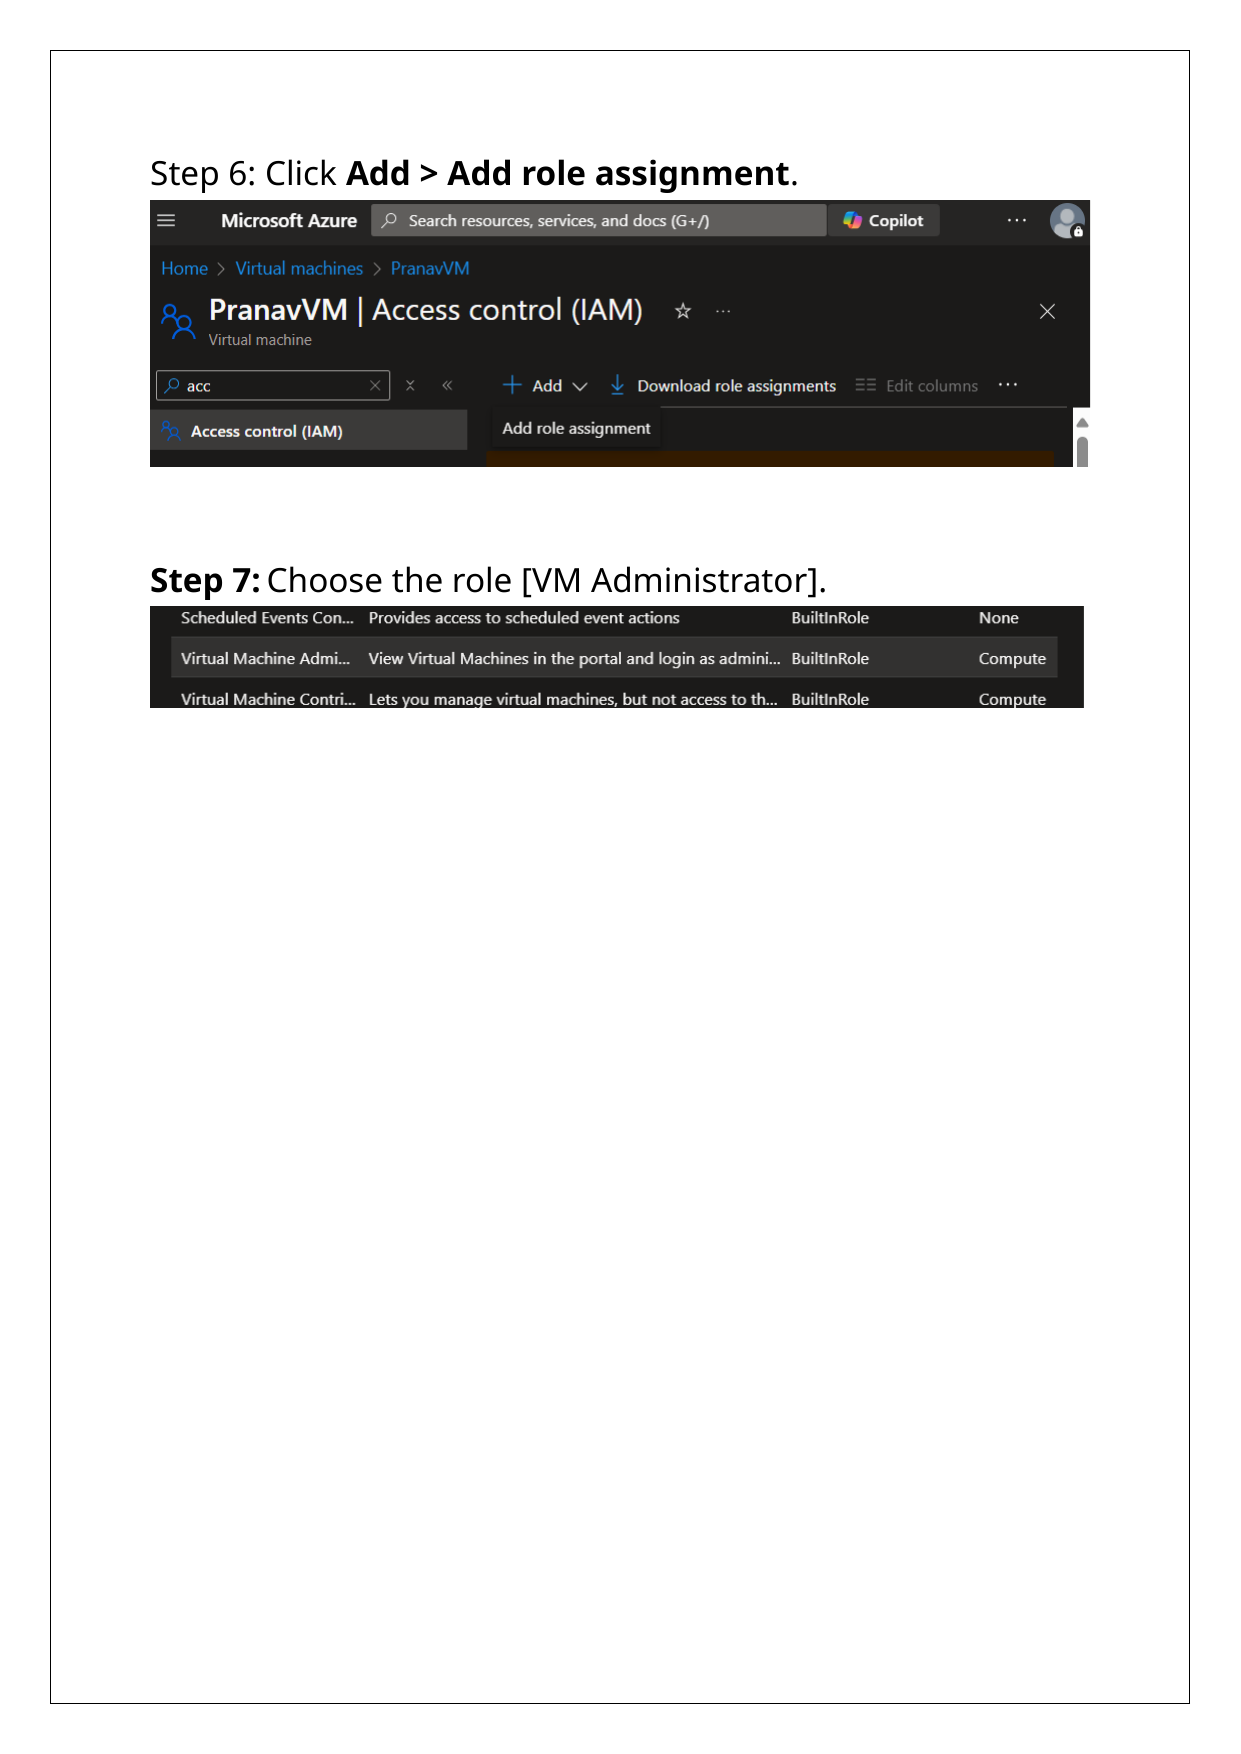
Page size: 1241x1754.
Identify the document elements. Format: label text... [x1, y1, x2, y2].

text Step 6: Click Add > Add role assignment. [150, 150, 1090, 200]
picture [150, 606, 1091, 708]
text Step 7: Choose the role [VM Administrator]. [150, 556, 1090, 606]
picture [150, 200, 1091, 467]
